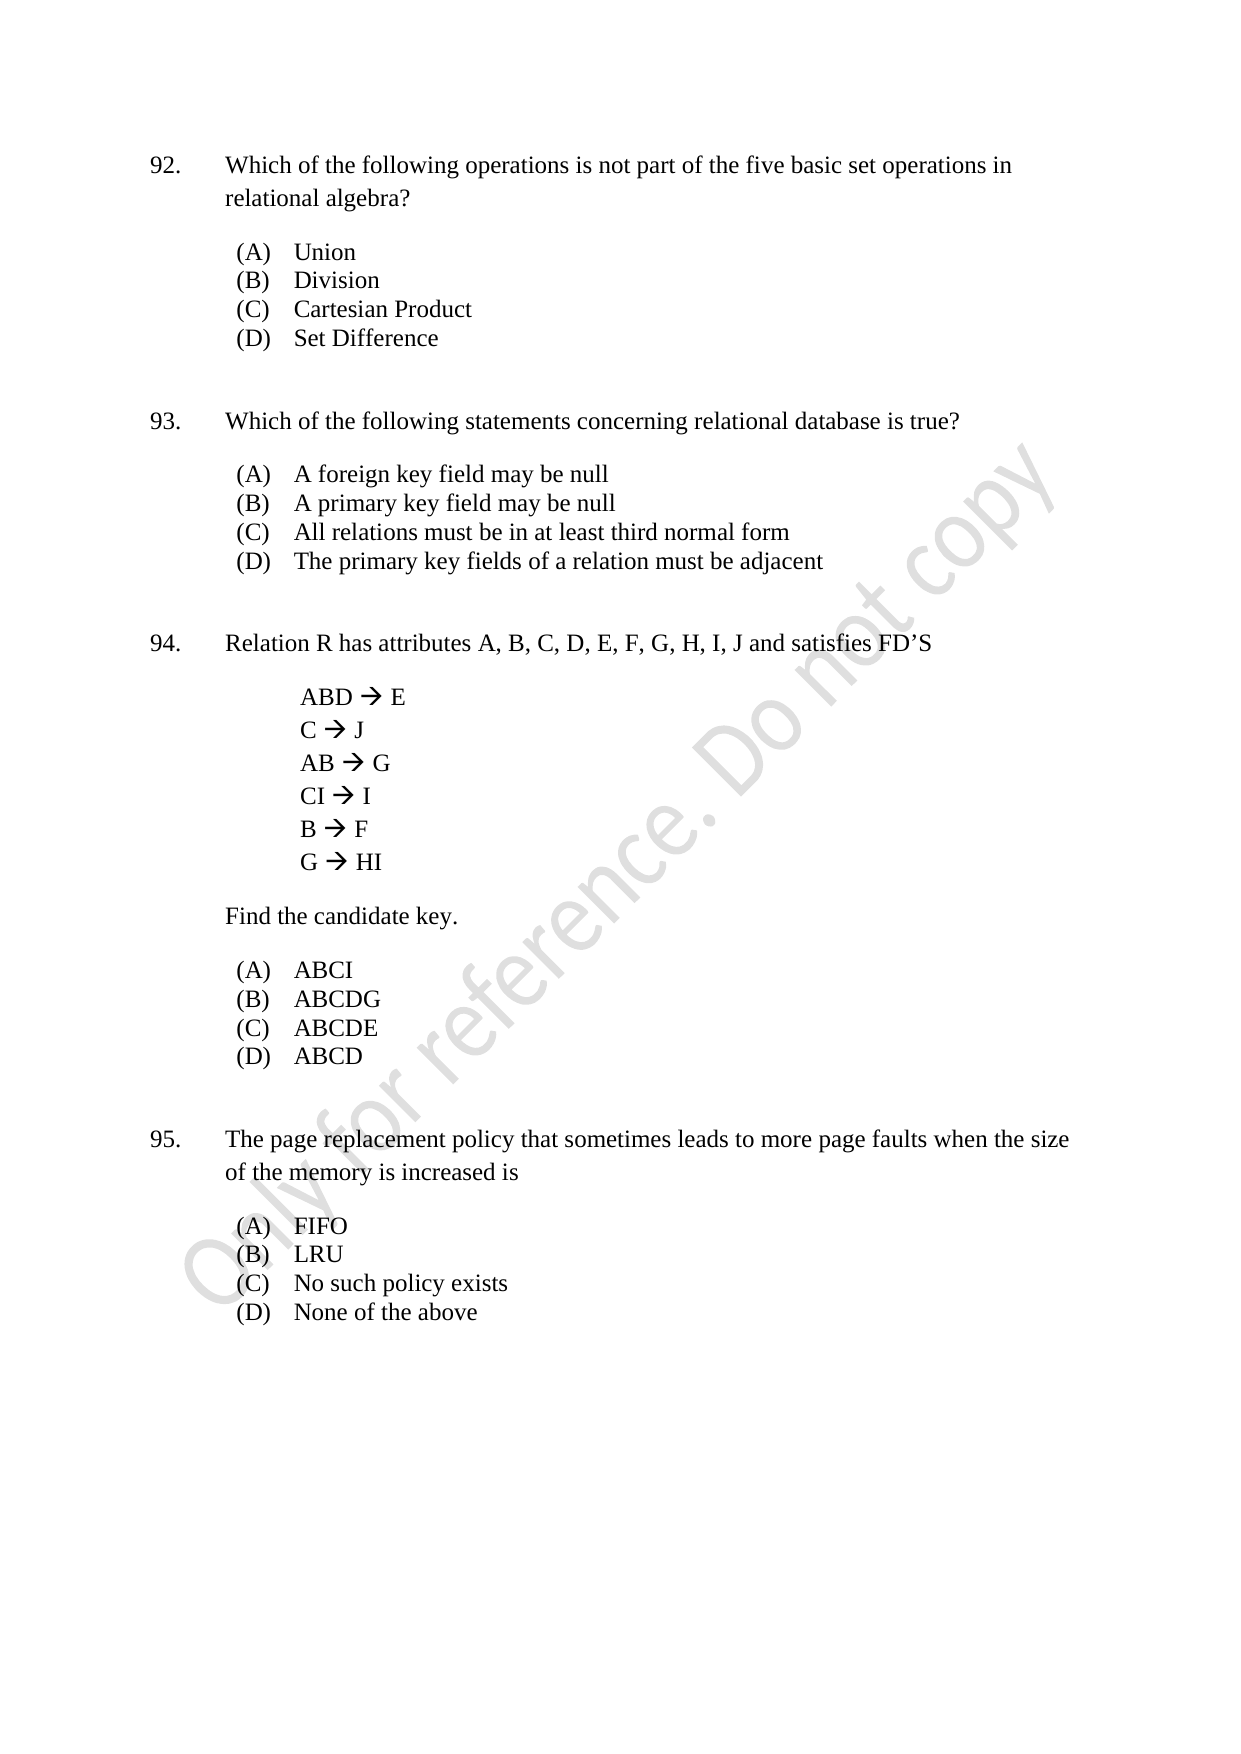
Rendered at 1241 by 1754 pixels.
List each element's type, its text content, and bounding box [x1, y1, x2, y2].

table_header A foreign key field may be null [282, 460, 1102, 488]
text G HI [225, 847, 1090, 876]
table_cell Set Difference [282, 323, 1102, 352]
table_cell None of the above [282, 1297, 1102, 1326]
text B F [225, 814, 1090, 843]
table_cell (B) [225, 984, 282, 1013]
table_cell LRU [282, 1240, 1102, 1268]
text CI I [225, 781, 1090, 810]
text 95. The page replacement policy that sometimes leads to more page faults when the size of the memory is increased is [150, 1124, 1090, 1186]
text Find the candidate key. [150, 901, 1090, 930]
text ABD E [225, 682, 1090, 711]
table_cell All relations must be in at least third normal form [282, 517, 1102, 546]
table_header (A) [225, 460, 282, 488]
table_cell Cartesian Product [282, 294, 1102, 323]
text 92. Which of the following operations is not part of the five basic set operations in relational algebra? [150, 150, 1090, 212]
table_header ABCI [282, 955, 1102, 984]
table_cell (B) [225, 266, 282, 294]
text C J [225, 715, 1090, 744]
table_cell (B) [225, 1240, 282, 1268]
table_cell ABCDE [282, 1013, 1102, 1041]
table_cell (D) [225, 1041, 282, 1070]
table_cell (C) [225, 517, 282, 546]
table_header Union [282, 237, 1102, 266]
table_header (A) [225, 955, 282, 984]
table_cell (D) [225, 323, 282, 352]
table_cell (B) [225, 488, 282, 517]
table_header FIFO [282, 1211, 1102, 1239]
text 94. Relation R has attributes A, B, C, D, E, F, G, H, I, J and satisfies FD’S [150, 628, 1090, 657]
table_cell ABCDG [282, 984, 1102, 1013]
table_cell Division [282, 266, 1102, 294]
table_cell No such policy exists [282, 1268, 1102, 1297]
table_cell (C) [225, 1268, 282, 1297]
table_cell (D) [225, 546, 282, 574]
table_cell (D) [225, 1297, 282, 1326]
text AB G [225, 748, 1090, 777]
table_cell (C) [225, 1013, 282, 1041]
table_header (A) [225, 1211, 282, 1239]
table_cell (C) [225, 294, 282, 323]
table_header (A) [225, 237, 282, 266]
table_cell The primary key fields of a relation must be adjacent [282, 546, 1102, 574]
table_cell A primary key field may be null [282, 488, 1102, 517]
table_cell ABCD [282, 1041, 1102, 1070]
text 93. Which of the following statements concerning relational database is true? [150, 406, 1090, 434]
